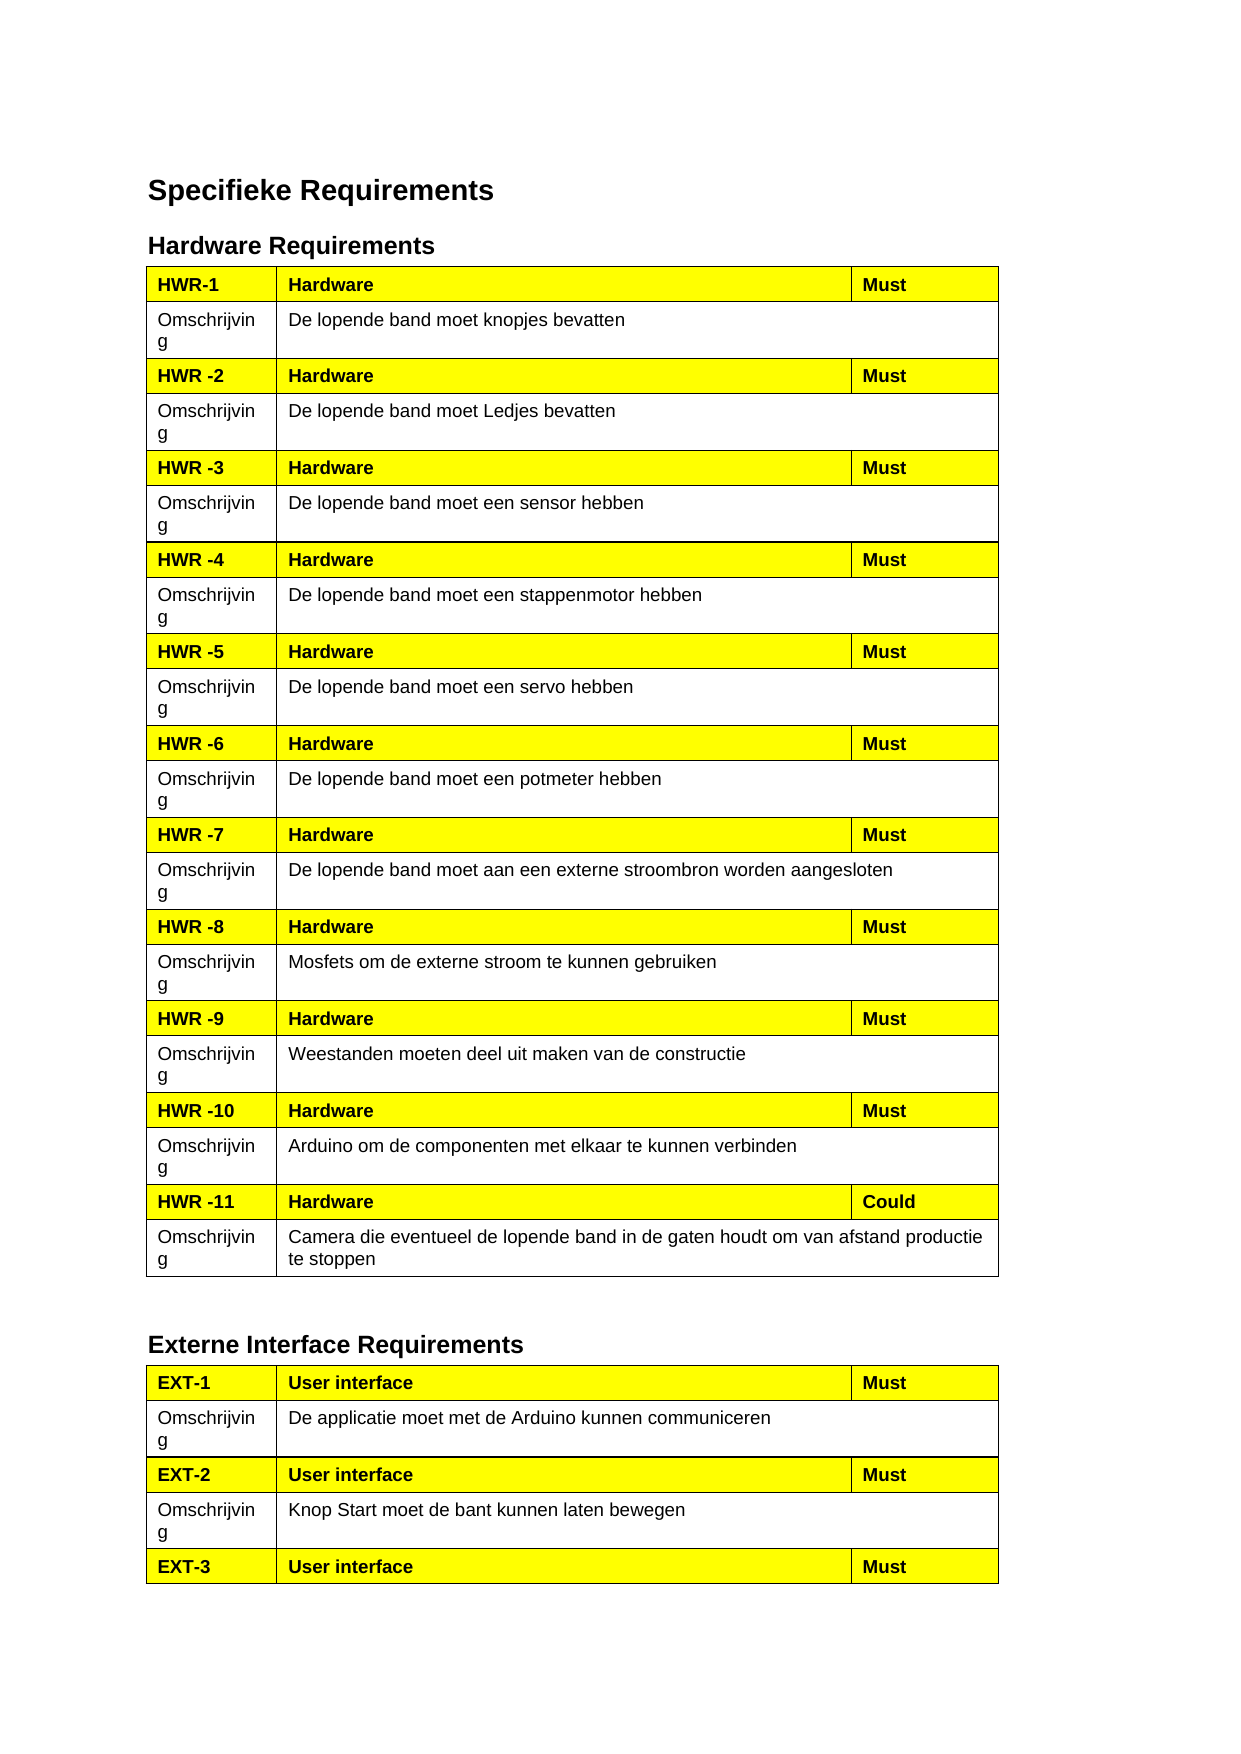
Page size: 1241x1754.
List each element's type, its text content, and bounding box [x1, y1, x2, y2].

table_cell Must [852, 1458, 998, 1492]
table_cell HWR -5 [147, 634, 276, 668]
table_cell HWR -7 [147, 818, 276, 852]
table_cell HWR -2 [147, 359, 276, 393]
table_cell Must [852, 634, 998, 668]
table_cell Omschrijving [147, 1220, 276, 1276]
subtitle Specifieke Requirements [148, 173, 1093, 206]
table_cell Omschrijving [147, 853, 276, 908]
table_cell De lopende band moet een sensor hebben [277, 486, 998, 541]
table_cell Omschrijving [147, 1128, 276, 1184]
table_header Must [852, 1366, 998, 1400]
table_cell De lopende band moet een potmeter hebben [277, 761, 998, 817]
table_cell De lopende band moet aan een externe stroombron worden aangesloten [277, 853, 998, 908]
table_cell De applicatie moet met de Arduino kunnen communiceren [277, 1401, 998, 1456]
table_cell EXT-2 [147, 1458, 276, 1492]
table_header HWR-1 [147, 267, 276, 301]
table_cell Omschrijving [147, 1493, 276, 1548]
table_header Must [852, 267, 998, 301]
table_cell Could [852, 1185, 998, 1219]
table_cell HWR -6 [147, 726, 276, 760]
table_cell Hardware [277, 451, 851, 485]
subtitle Externe Interface Requirements [148, 1330, 1093, 1358]
table_cell Hardware [277, 1093, 851, 1127]
table_cell HWR -9 [147, 1001, 276, 1035]
table_cell HWR -8 [147, 910, 276, 944]
table_cell Omschrijving [147, 578, 276, 633]
table_cell HWR -10 [147, 1093, 276, 1127]
table_cell Must [852, 1549, 998, 1583]
table_cell Must [852, 543, 998, 577]
table_cell Must [852, 451, 998, 485]
table_header Hardware [277, 267, 851, 301]
table_cell User interface [277, 1458, 851, 1492]
table_cell Must [852, 359, 998, 393]
table_cell Must [852, 1093, 998, 1127]
table_cell Must [852, 910, 998, 944]
table_cell Omschrijving [147, 761, 276, 817]
table_cell Omschrijving [147, 486, 276, 541]
table_cell Omschrijving [147, 394, 276, 450]
table_cell HWR -11 [147, 1185, 276, 1219]
table_cell HWR -4 [147, 543, 276, 577]
table_cell De lopende band moet een servo hebben [277, 669, 998, 725]
table_cell Hardware [277, 726, 851, 760]
table_cell Must [852, 1001, 998, 1035]
table_cell Mosfets om de externe stroom te kunnen gebruiken [277, 945, 998, 1000]
table_cell User interface [277, 1549, 851, 1583]
table_cell Hardware [277, 1185, 851, 1219]
table_cell Arduino om de componenten met elkaar te kunnen verbinden [277, 1128, 998, 1184]
table_cell Omschrijving [147, 669, 276, 725]
table_cell De lopende band moet knopjes bevatten [277, 302, 998, 358]
table_cell Must [852, 818, 998, 852]
table_cell Hardware [277, 634, 851, 668]
table_cell Omschrijving [147, 1036, 276, 1092]
table_cell EXT-3 [147, 1549, 276, 1583]
table_cell De lopende band moet Ledjes bevatten [277, 394, 998, 450]
subtitle Hardware Requirements [148, 231, 1093, 260]
table_cell Weestanden moeten deel uit maken van de constructie [277, 1036, 998, 1092]
table_cell Hardware [277, 359, 851, 393]
table_cell Omschrijving [147, 945, 276, 1000]
table_cell Must [852, 726, 998, 760]
table_cell Omschrijving [147, 1401, 276, 1456]
table_cell Hardware [277, 543, 851, 577]
table_cell Knop Start moet de bant kunnen laten bewegen [277, 1493, 998, 1548]
table_cell HWR -3 [147, 451, 276, 485]
table_cell De lopende band moet een stappenmotor hebben [277, 578, 998, 633]
table_cell Omschrijving [147, 302, 276, 358]
table_cell Hardware [277, 910, 851, 944]
table_cell Hardware [277, 1001, 851, 1035]
table_cell Hardware [277, 818, 851, 852]
table_header EXT-1 [147, 1366, 276, 1400]
table_header User interface [277, 1366, 851, 1400]
table_cell Camera die eventueel de lopende band in de gaten houdt om van afstand productie te stoppen [277, 1220, 998, 1276]
